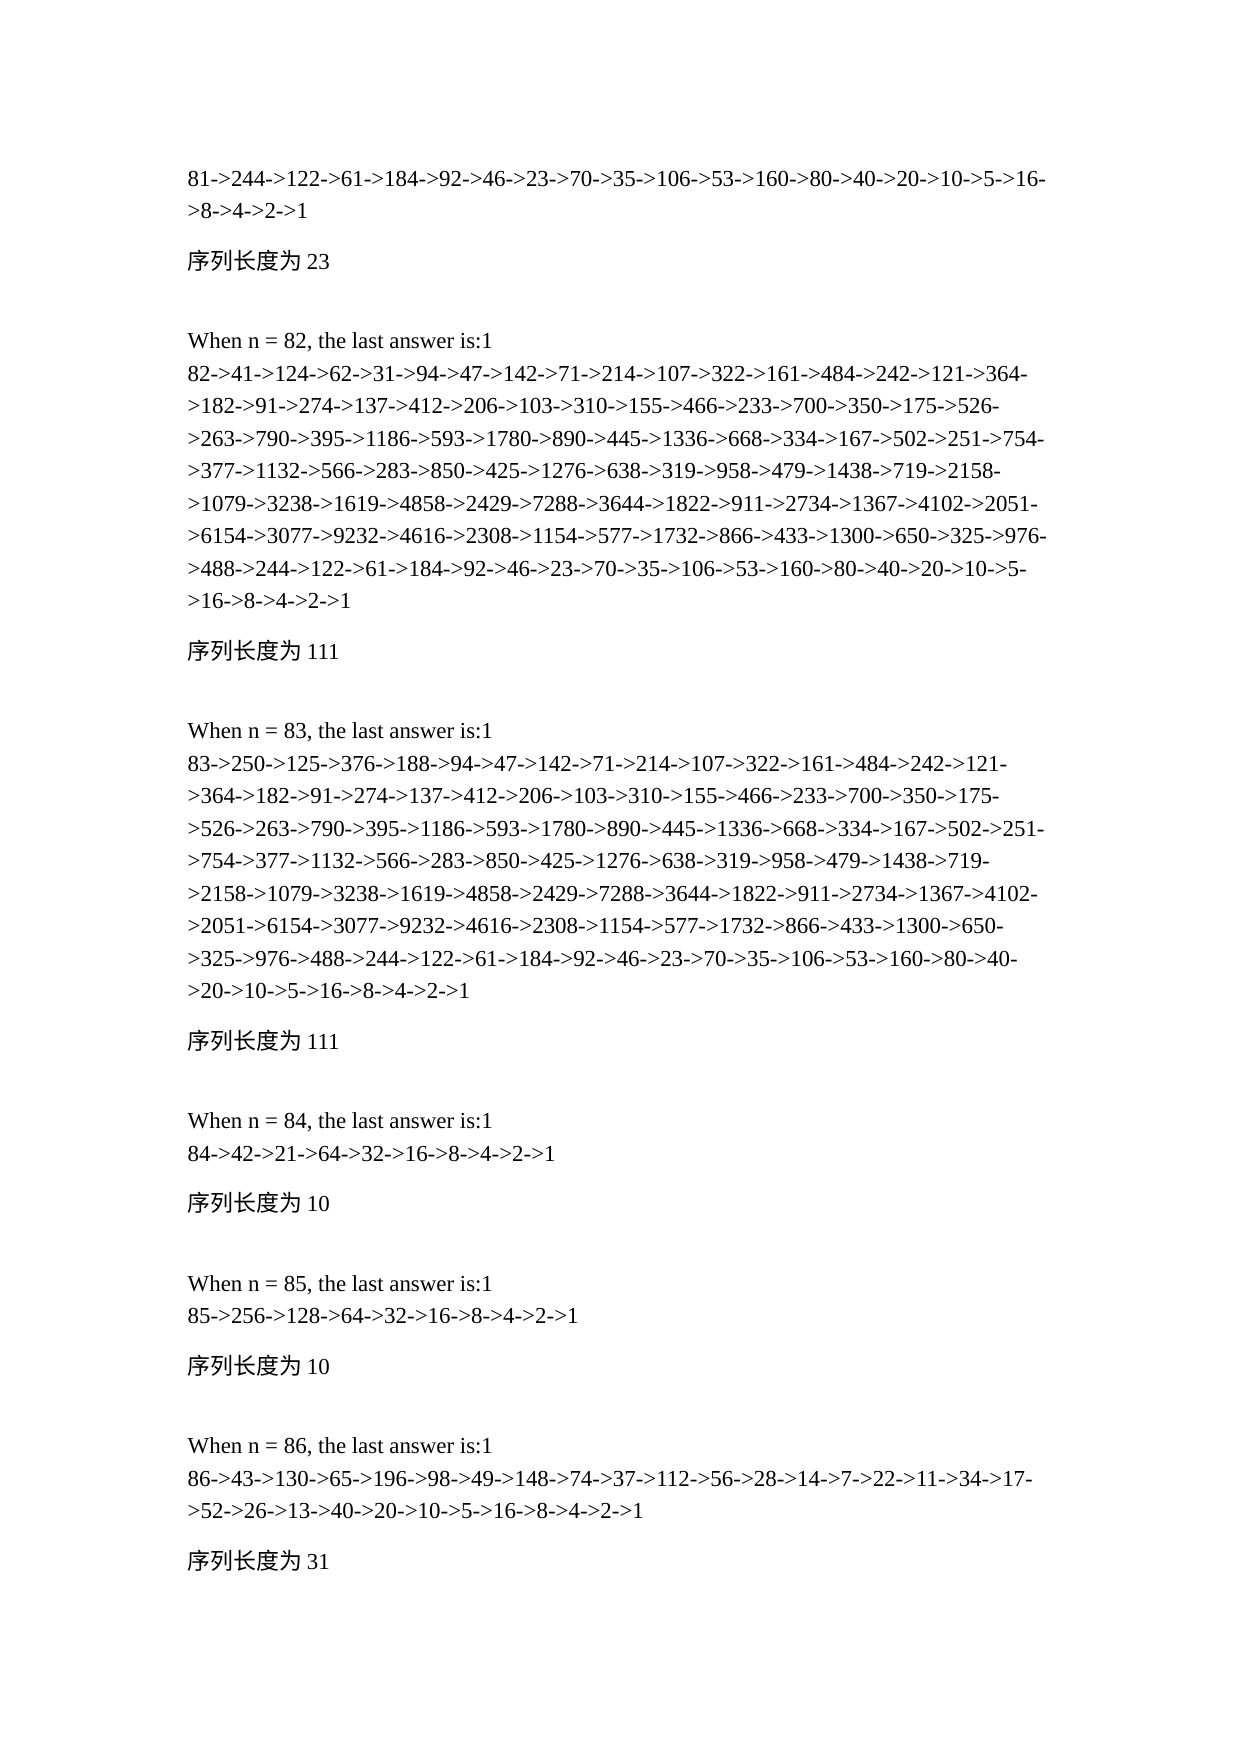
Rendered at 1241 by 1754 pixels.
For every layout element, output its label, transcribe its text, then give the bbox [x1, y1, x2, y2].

text When n = 84, the last answer is:1 [187, 1104, 1053, 1137]
text 序列长度为111 [187, 617, 1053, 682]
text When n = 82, the last answer is:1 [187, 324, 1053, 357]
text 序列长度为10 [187, 1332, 1053, 1397]
text 序列长度为23 [187, 227, 1053, 292]
text 81->244->122->61->184->92->46->23->70->35->106->53->160->80->40->20->10->5->16->8->4->2->1 [187, 162, 1053, 227]
text When n = 85, the last answer is:1 [187, 1267, 1053, 1299]
text 84->42->21->64->32->16->8->4->2->1 [187, 1137, 1053, 1169]
text When n = 86, the last answer is:1 [187, 1429, 1053, 1462]
text 86->43->130->65->196->98->49->148->74->37->112->56->28->14->7->22->11->34->17->52->26->13->40->20->10->5->16->8->4->2->1 [187, 1462, 1053, 1527]
text 序列长度为31 [187, 1527, 1053, 1592]
text 85->256->128->64->32->16->8->4->2->1 [187, 1299, 1053, 1332]
text 序列长度为10 [187, 1169, 1053, 1234]
text 82->41->124->62->31->94->47->142->71->214->107->322->161->484->242->121->364->182->91->274->137->412->206->103->310->155->466->233->700->350->175->526->263->790->395->1186->593->1780->890->445->1336->668->334->167->502->251->754->377->1132->566->283->850->425->1276->638->319->958->479->1438->719->2158->1079->3238->1619->4858->2429->7288->3644->1822->911->2734->1367->4102->2051->6154->3077->9232->4616->2308->1154->577->1732->866->433->1300->650->325->976->488->244->122->61->184->92->46->23->70->35->106->53->160->80->40->20->10->5->16->8->4->2->1 [187, 357, 1053, 617]
text 序列长度为111 [187, 1007, 1053, 1072]
text When n = 83, the last answer is:1 [187, 714, 1053, 747]
text 83->250->125->376->188->94->47->142->71->214->107->322->161->484->242->121->364->182->91->274->137->412->206->103->310->155->466->233->700->350->175->526->263->790->395->1186->593->1780->890->445->1336->668->334->167->502->251->754->377->1132->566->283->850->425->1276->638->319->958->479->1438->719->2158->1079->3238->1619->4858->2429->7288->3644->1822->911->2734->1367->4102->2051->6154->3077->9232->4616->2308->1154->577->1732->866->433->1300->650->325->976->488->244->122->61->184->92->46->23->70->35->106->53->160->80->40->20->10->5->16->8->4->2->1 [187, 747, 1053, 1007]
